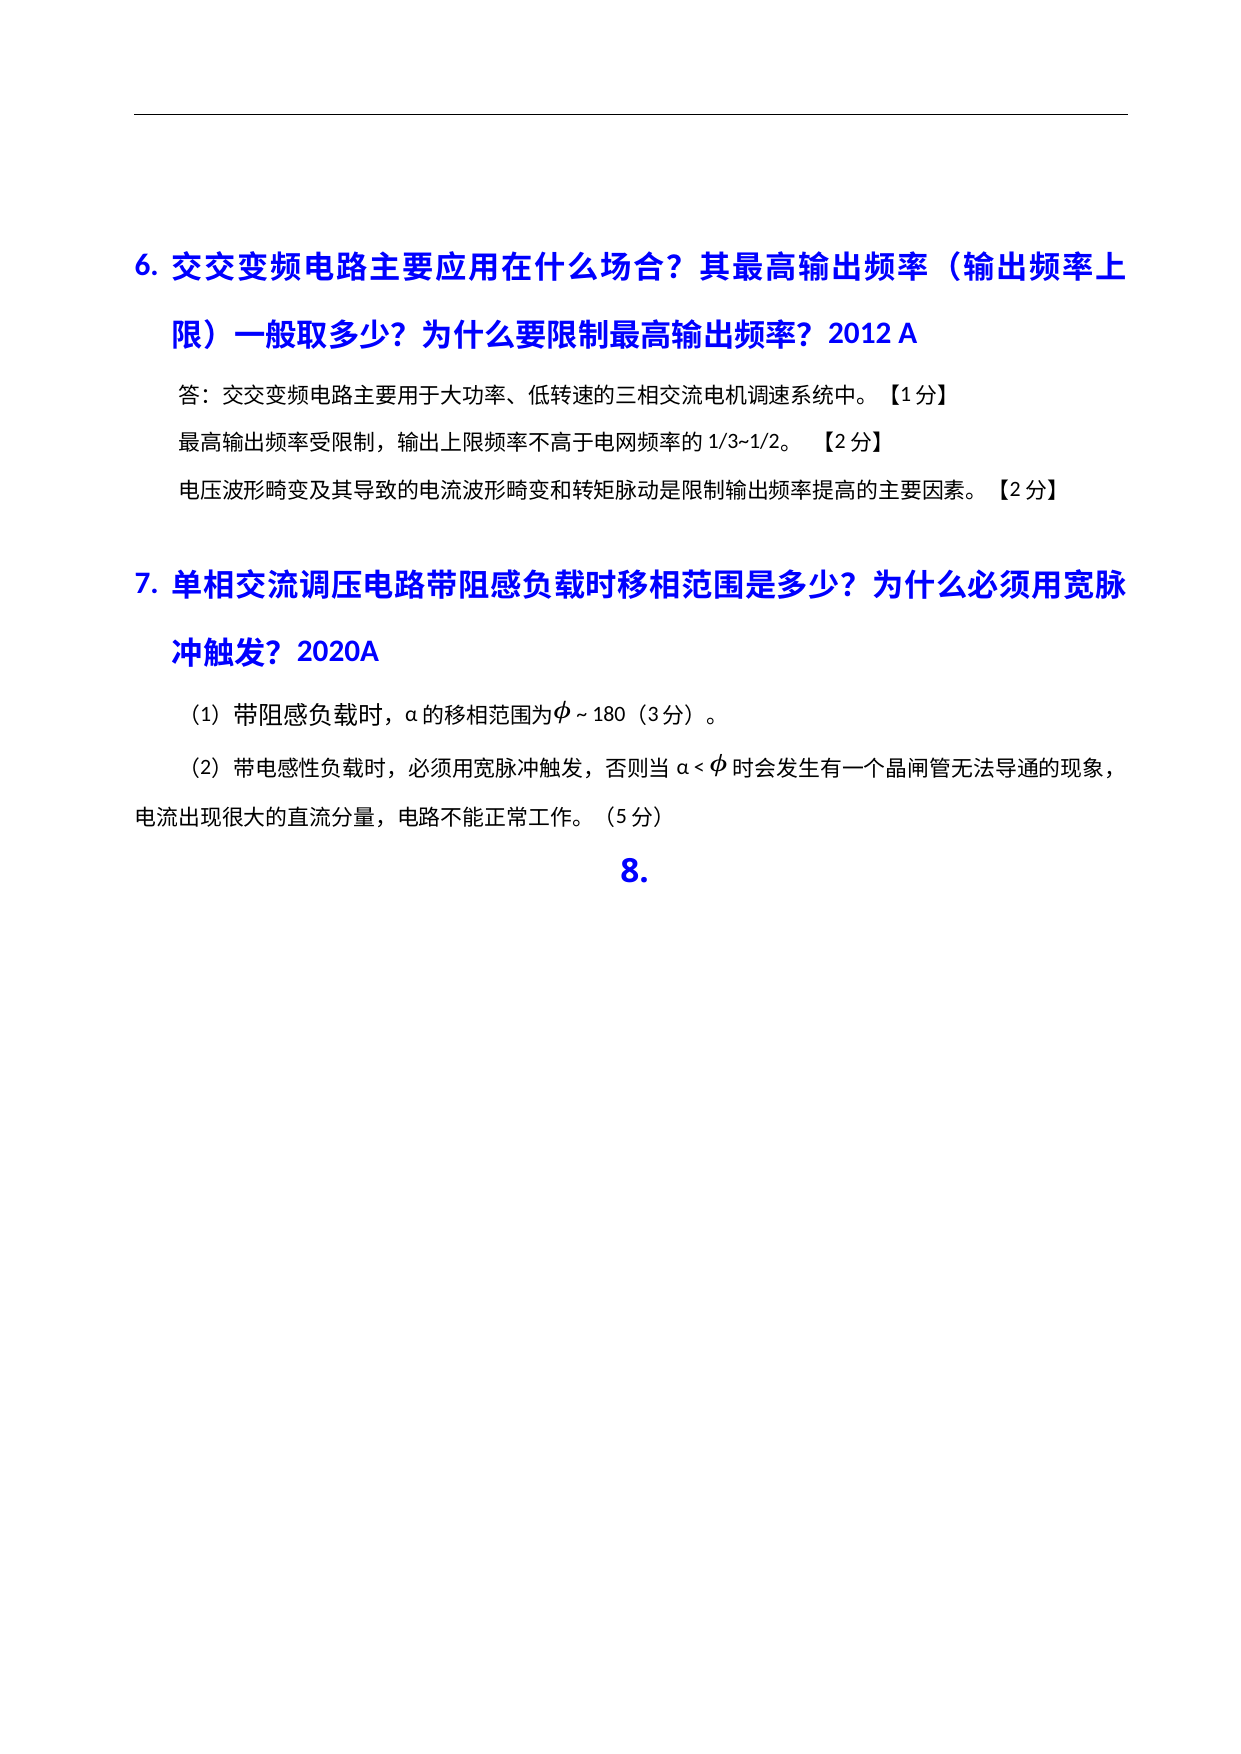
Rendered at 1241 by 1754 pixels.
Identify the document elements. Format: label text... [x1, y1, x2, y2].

text （1）带阻感负载时，α 的移相范围为~ 180（3分）。 [134, 696, 1128, 732]
text 最高输出频率受限制，输出上限频率不高于电网频率的1/3~1/2。 【2分】 [134, 425, 1128, 457]
subtitle 交交变频电路主要应用在什么场合？其最高输出频率（输出频率上限）一般取多少？为什么要限制最高输出频率？2012 A [134, 242, 1128, 355]
text （2）带电感性负载时，必须用宽脉冲触发，否则当α < 时会发生有一个晶闸管无法导通的现象，电流出现很大的直流分量，电路不能正常工作。（5分） [134, 750, 1128, 831]
text 电压波形畸变及其导致的电流波形畸变和转矩脉动是限制输出频率提高的主要因素。【2分】 [134, 473, 1128, 504]
text 答：交交变频电路主要用于大功率、低转速的三相交流电机调速系统中。【1分】 [134, 378, 1128, 409]
subtitle 单相交流调压电路带阻感负载时移相范围是多少？为什么必须用宽脉冲触发？2020A [134, 560, 1128, 673]
